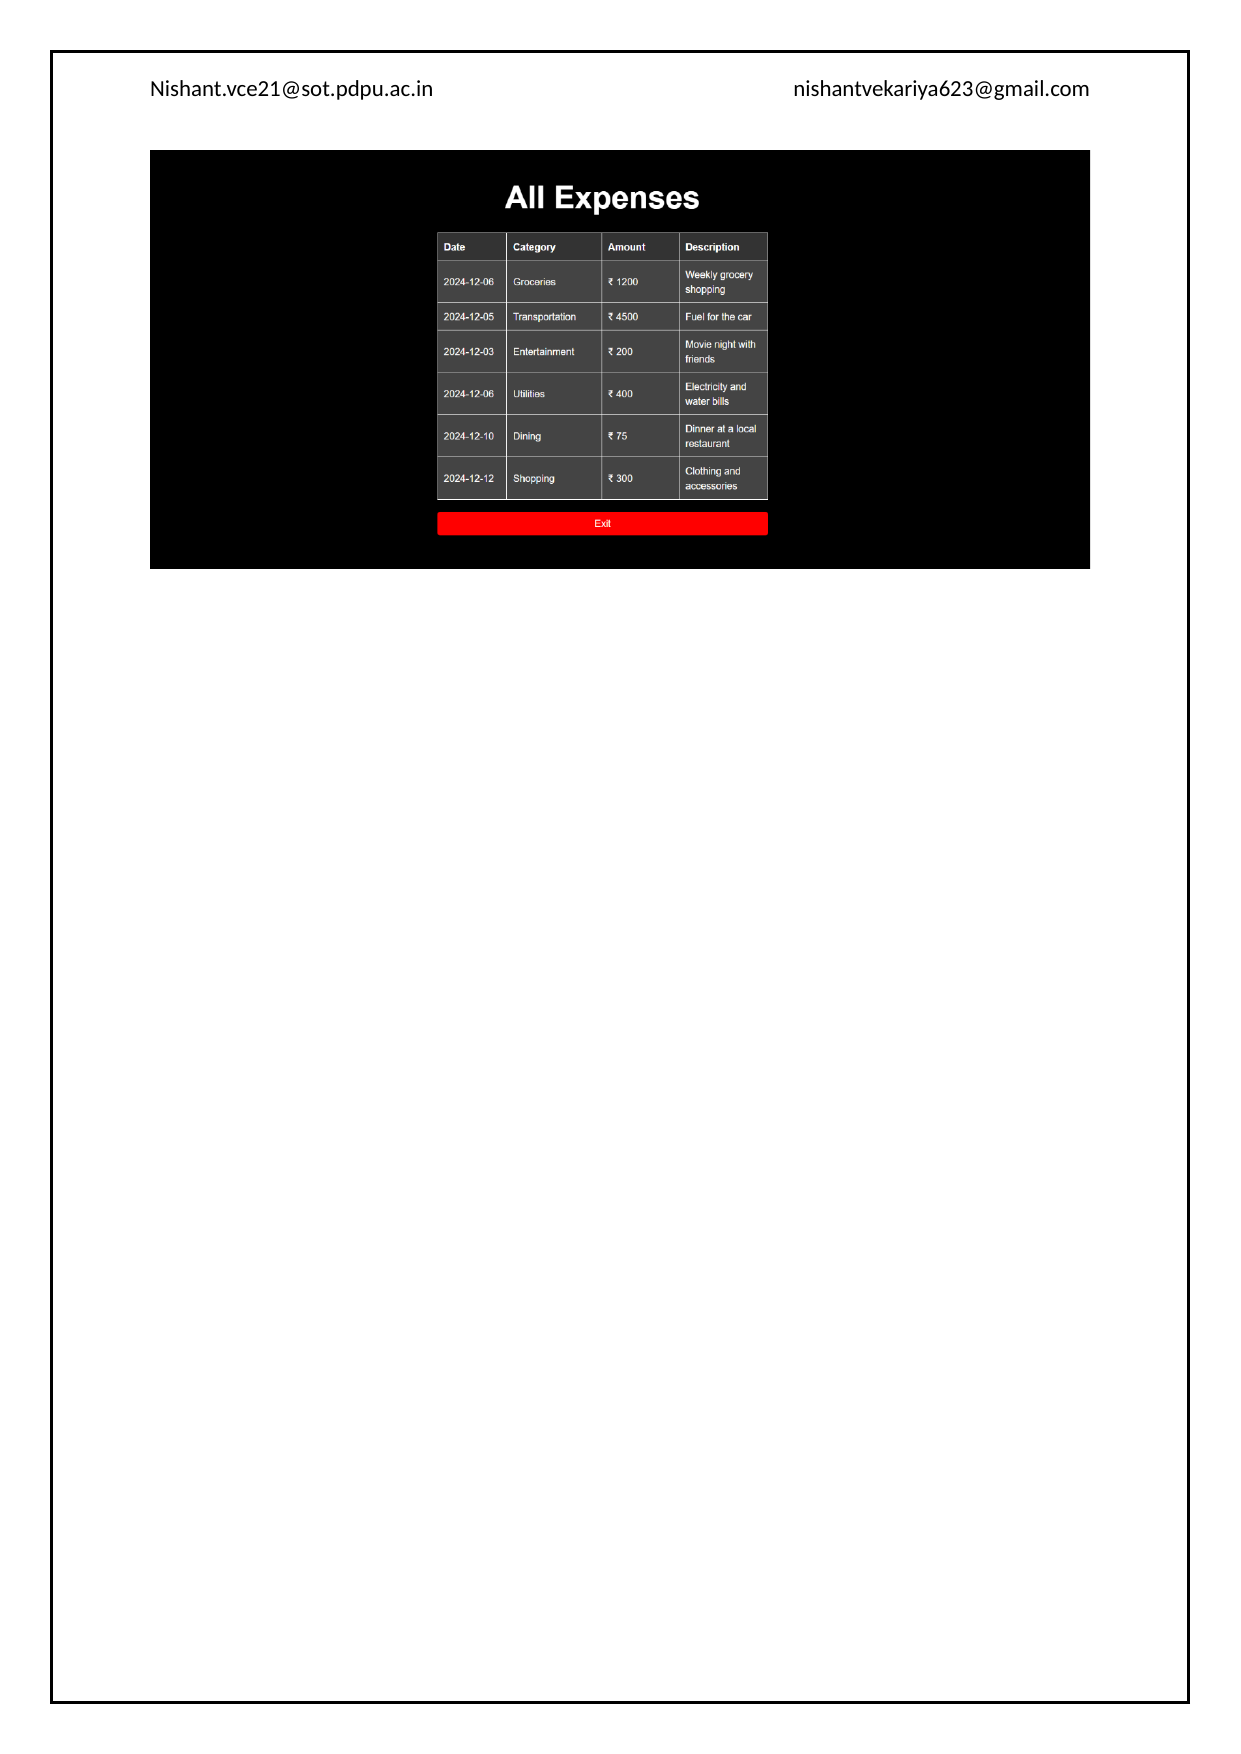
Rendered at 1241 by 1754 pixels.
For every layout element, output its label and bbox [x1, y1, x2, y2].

picture [150, 150, 1091, 569]
